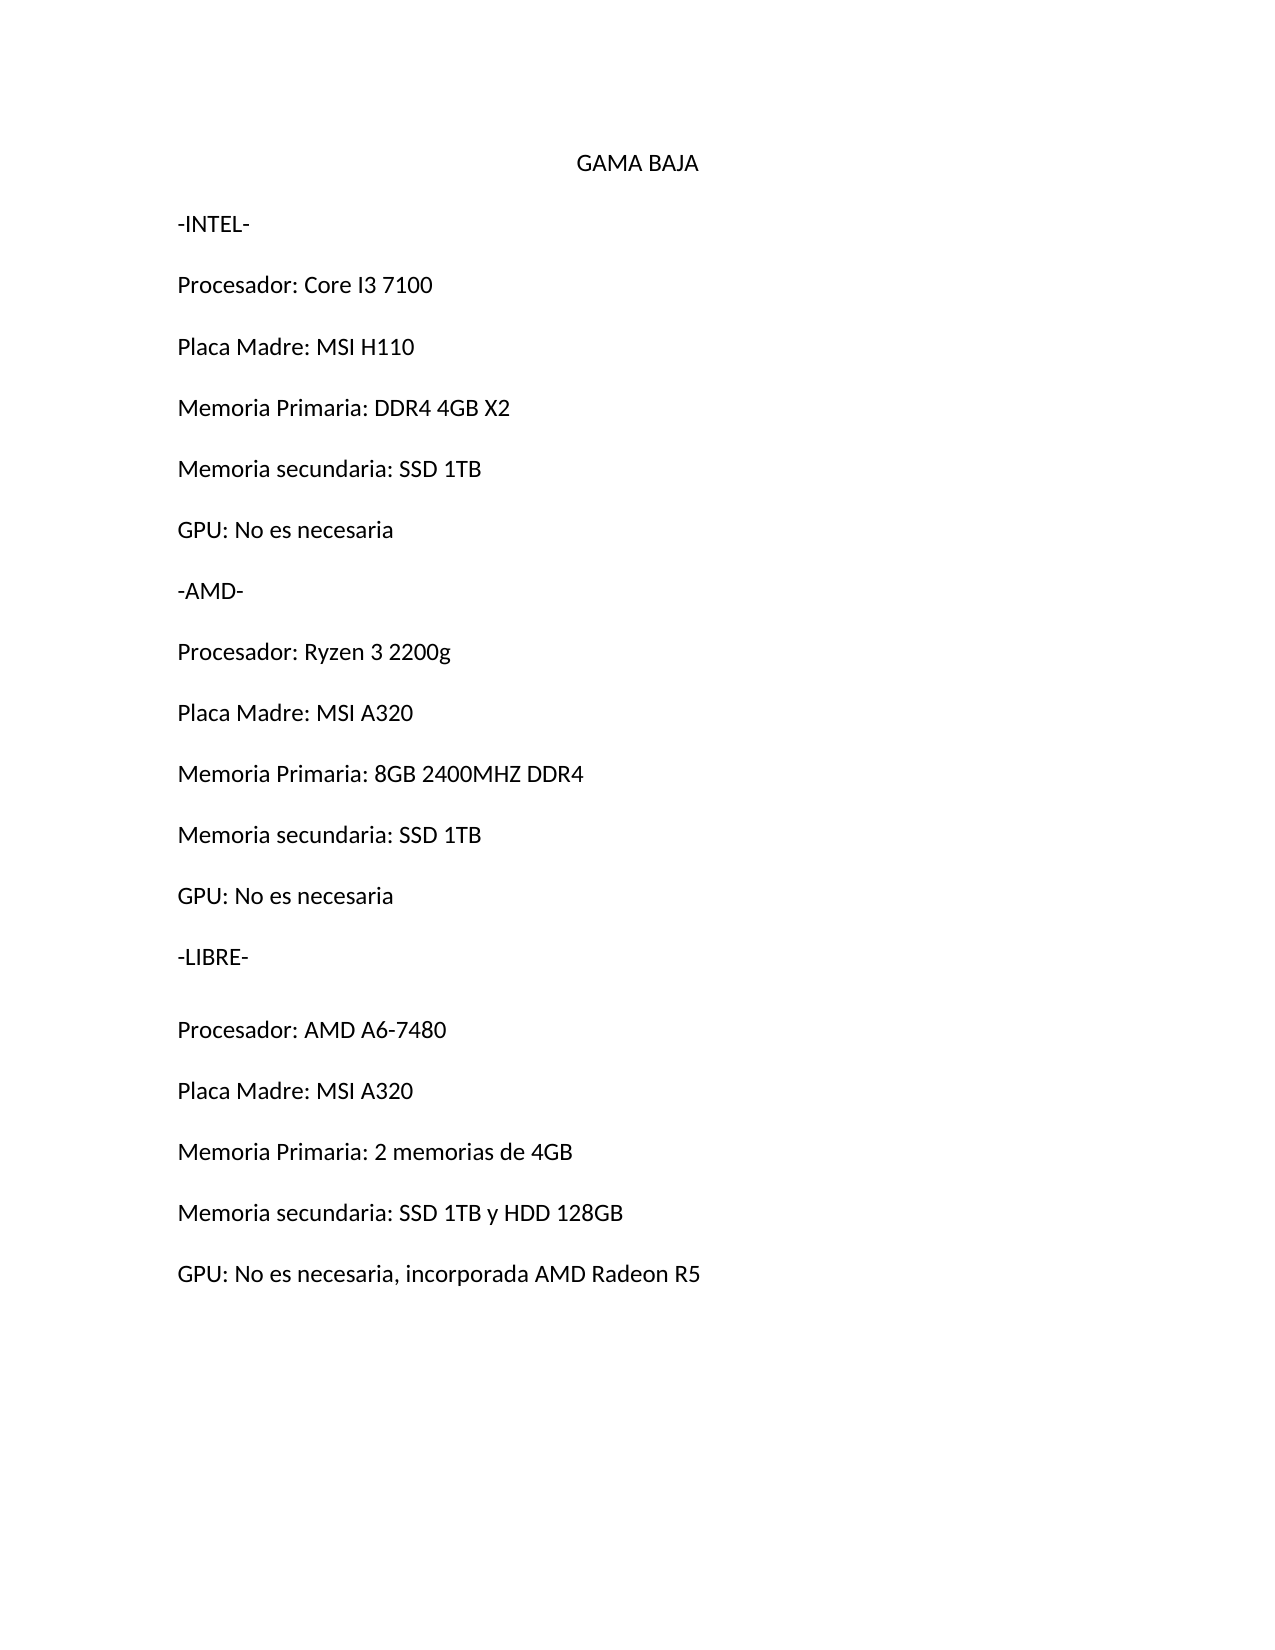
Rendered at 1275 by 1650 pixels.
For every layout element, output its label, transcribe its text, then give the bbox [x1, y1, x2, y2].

text GAMA BAJA [177, 148, 1098, 178]
text Placa Madre: MSI A320 [177, 697, 1098, 727]
text Memoria secundaria: SSD 1TB y HDD 128GB [177, 1197, 1098, 1228]
text -INTEL- [177, 209, 1098, 239]
text Memoria Primaria: 8GB 2400MHZ DDR4 [177, 758, 1098, 788]
text GPU: No es necesaria [177, 514, 1098, 544]
text -AMD- [177, 575, 1098, 605]
text Procesador: Ryzen 3 2200g [177, 636, 1098, 666]
text Memoria secundaria: SSD 1TB [177, 453, 1098, 483]
text Procesador: Core I3 7100 [177, 270, 1098, 300]
text Memoria Primaria: 2 memorias de 4GB [177, 1136, 1098, 1167]
text Memoria secundaria: SSD 1TB [177, 819, 1098, 849]
text Memoria Primaria: DDR4 4GB X2 [177, 392, 1098, 422]
text -LIBRE- [177, 941, 1098, 972]
text GPU: No es necesaria [177, 880, 1098, 911]
text Placa Madre: MSI H110 [177, 331, 1098, 361]
text Placa Madre: MSI A320 [177, 1075, 1098, 1106]
text GPU: No es necesaria, incorporada AMD Radeon R5 [177, 1258, 1098, 1289]
text Procesador: AMD A6-7480 [177, 1014, 1098, 1045]
